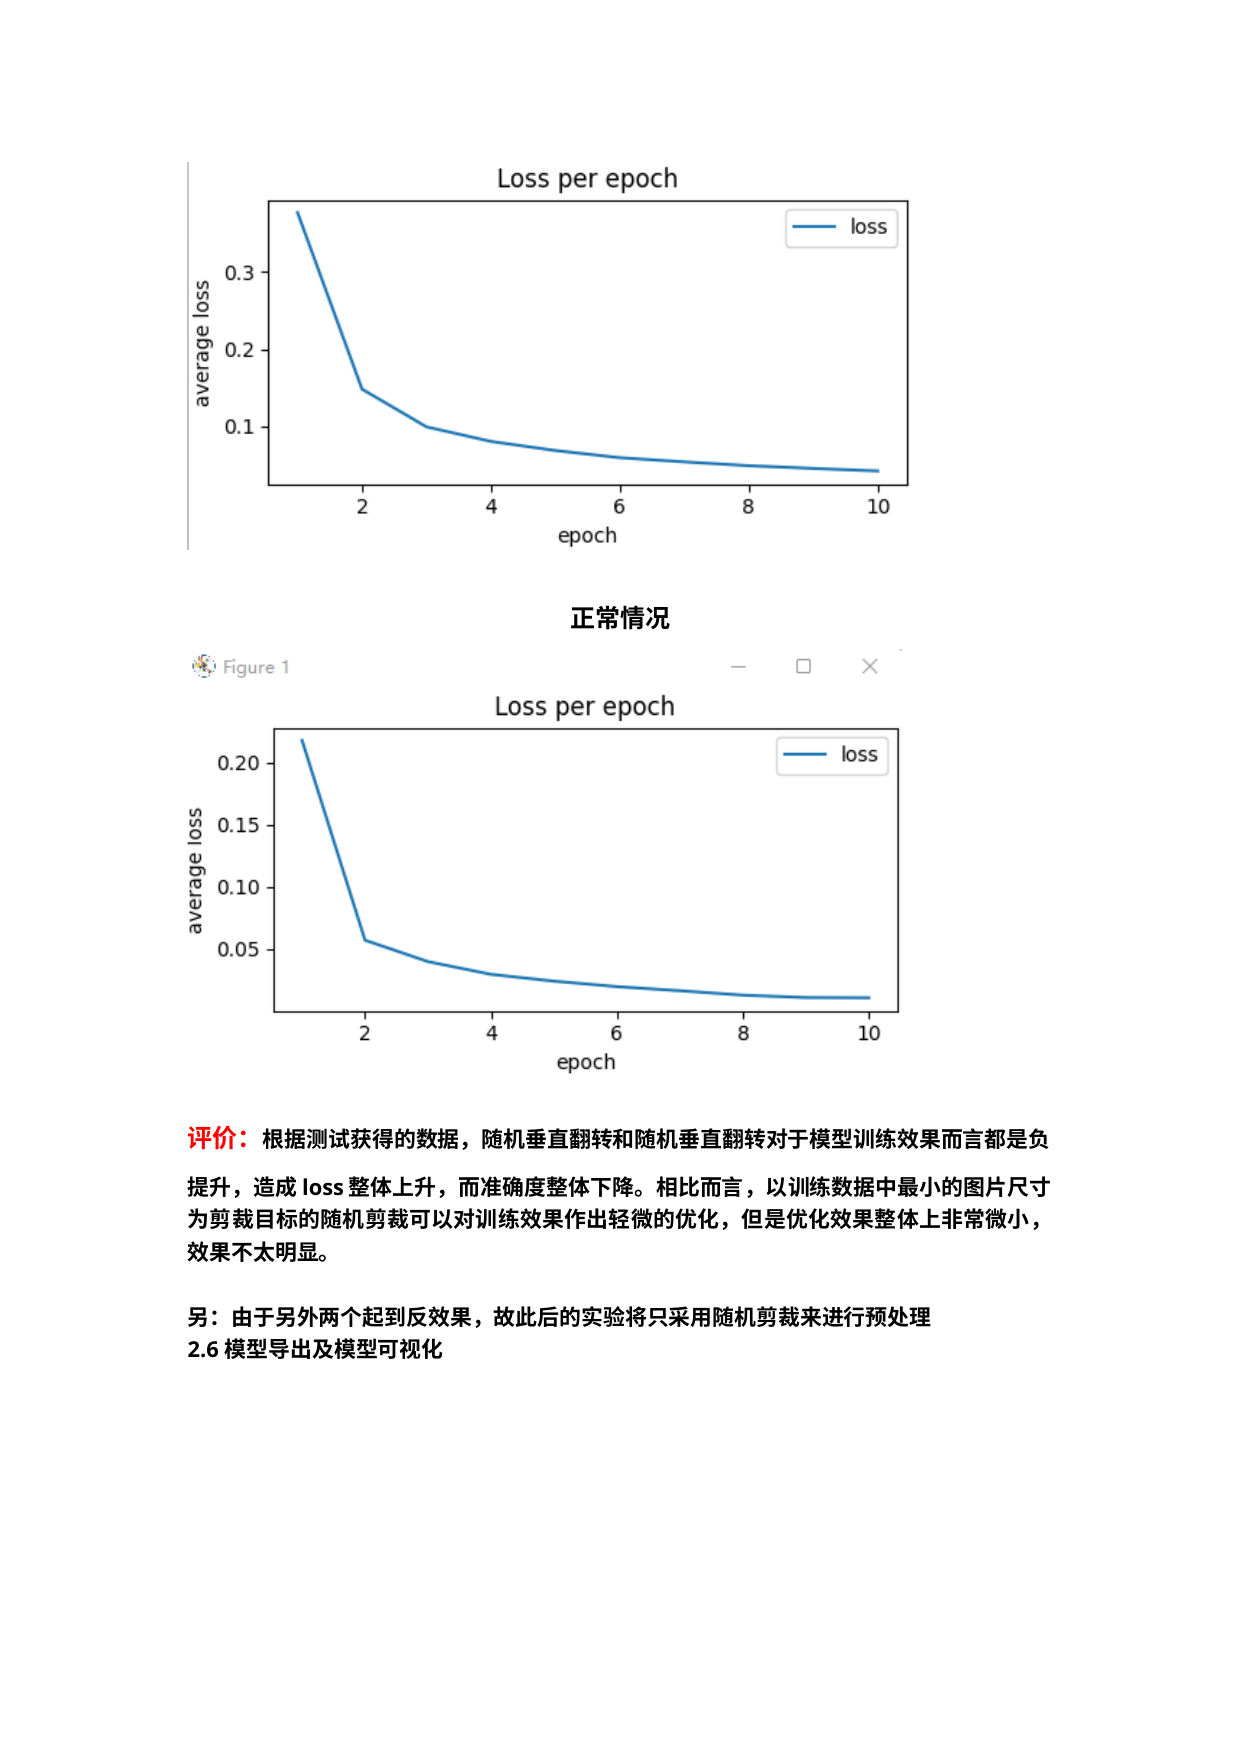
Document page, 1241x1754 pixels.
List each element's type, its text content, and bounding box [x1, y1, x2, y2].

text 正常情况 [187, 584, 1053, 649]
text 2.6 模型导出及模型可视化 [187, 1332, 1053, 1364]
picture [187, 162, 913, 550]
text 另：由于另外两个起到反效果，故此后的实验将只采用随机剪裁来进行预处理 [187, 1299, 1053, 1332]
picture [187, 649, 902, 1078]
text 评价：根据测试获得的数据，随机垂直翻转和随机垂直翻转对于模型训练效果而言都是负提升，造成loss整体上升，而准确度整体下降。相比而言，以训练数据中最小的图片尺寸为剪裁目标的随机剪裁可以对训练效果作出轻微的优化，但是优化效果整体上非常微小，效果不太明显。 [187, 1104, 1053, 1267]
